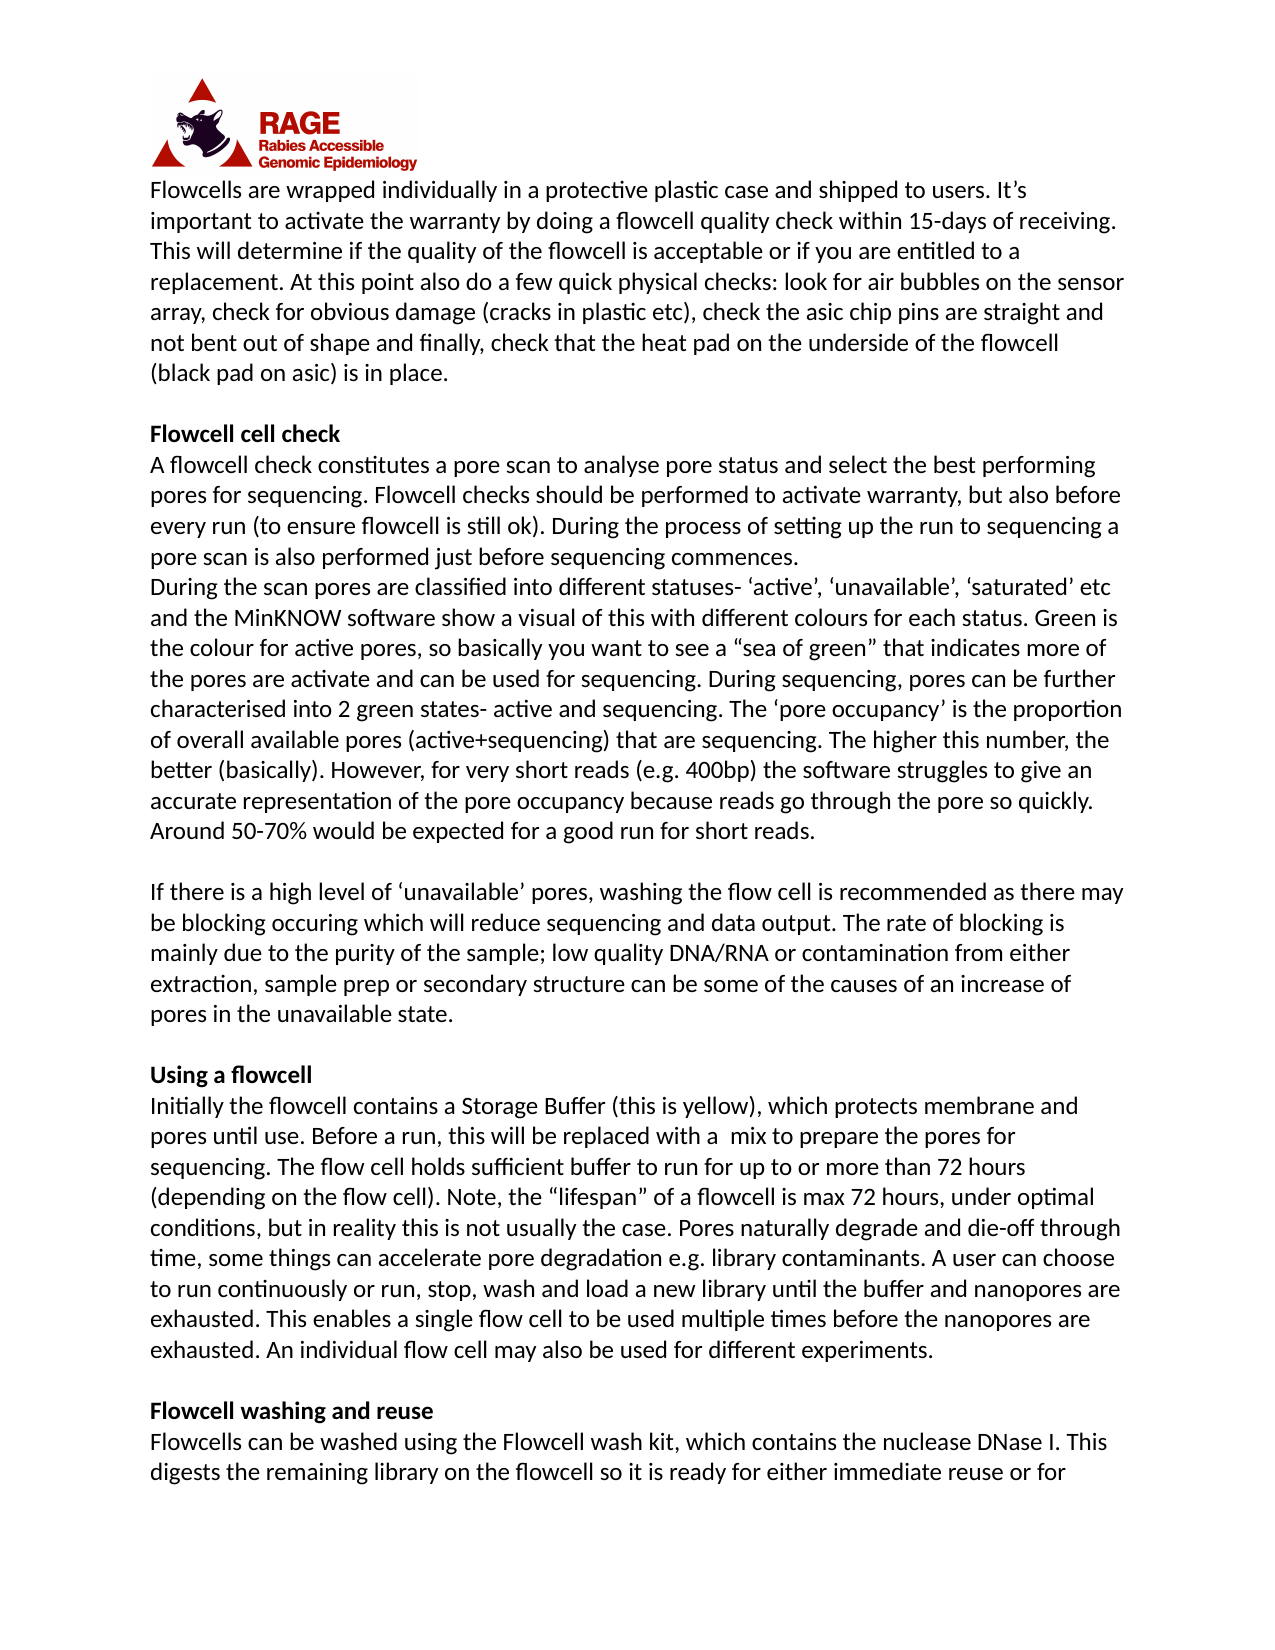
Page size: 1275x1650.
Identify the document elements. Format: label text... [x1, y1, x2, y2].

text During the scan pores are classified into different statuses- ‘active’, ‘unavailable’, ‘saturated’ etc and the MinKNOW software show a visual of this with different colours for each status. Green is the colour for active pores, so basically you want to see a “sea of green” that indicates more of the pores are activate and can be used for sequencing. During sequencing, pores can be further characterised into 2 green states- active and sequencing. The ‘pore occupancy’ is the proportion of overall available pores (active+sequencing) that are sequencing. The higher this number, the better (basically). However, for very short reads (e.g. 400bp) the software struggles to give an accurate representation of the pore occupancy because reads go through the pore so quickly. Around 50-70% would be expected for a good run for short reads. [150, 571, 1125, 846]
picture [150, 75, 419, 174]
text A flowcell check constitutes a pore scan to analyse pore status and select the best performing pores for sequencing. Flowcell checks should be performed to activate warranty, but also before every run (to ensure flowcell is still ok). During the process of setting up the run to sequencing a pore scan is also performed just before sequencing commences. [150, 449, 1125, 571]
text If there is a high level of ‘unavailable’ pores, washing the flow cell is recommended as there may be blocking occuring which will reduce sequencing and data output. The rate of blocking is mainly due to the purity of the sample; low quality DNA/RNA or contamination from either extraction, sample prep or secondary structure can be some of the causes of an increase of pores in the unavailable state. [150, 876, 1125, 1029]
text Flowcell washing and reuse [150, 1395, 1125, 1426]
text Flowcells are wrapped individually in a protective plastic case and shipped to users. It’s important to activate the warranty by doing a flowcell quality check within 15-days of receiving. This will determine if the quality of the flowcell is acceptable or if you are entitled to a replacement. At this point also do a few quick physical checks: look for air bubbles on the sensor array, check for obvious damage (cracks in plastic etc), check the asic chip pins are straight and not bent out of shape and finally, check that the heat pad on the underside of the flowcell (black pad on asic) is in place. [150, 296, 1125, 388]
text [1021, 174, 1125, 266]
text Flowcell cell check [150, 418, 1125, 449]
text Using a flowcell [150, 1059, 1125, 1090]
text Initially the flowcell contains a Storage Buffer (this is yellow), which protects membrane and pores until use. Before a run, this will be replaced with a mix to prepare the pores for sequencing. The flow cell holds sufficient buffer to run for up to or more than 72 hours (depending on the flow cell). Note, the “lifespan” of a flowcell is max 72 hours, under optimal conditions, but in reality this is not usually the case. Pores naturally degrade and die-off through time, some things can accelerate pore degradation e.g. library contaminants. A user can choose to run continuously or run, stop, wash and load a new library until the buffer and nanopores are exhausted. This enables a single flow cell to be used multiple times before the nanopores are exhausted. An individual flow cell may also be used for different experiments. [934, 1090, 1125, 1365]
